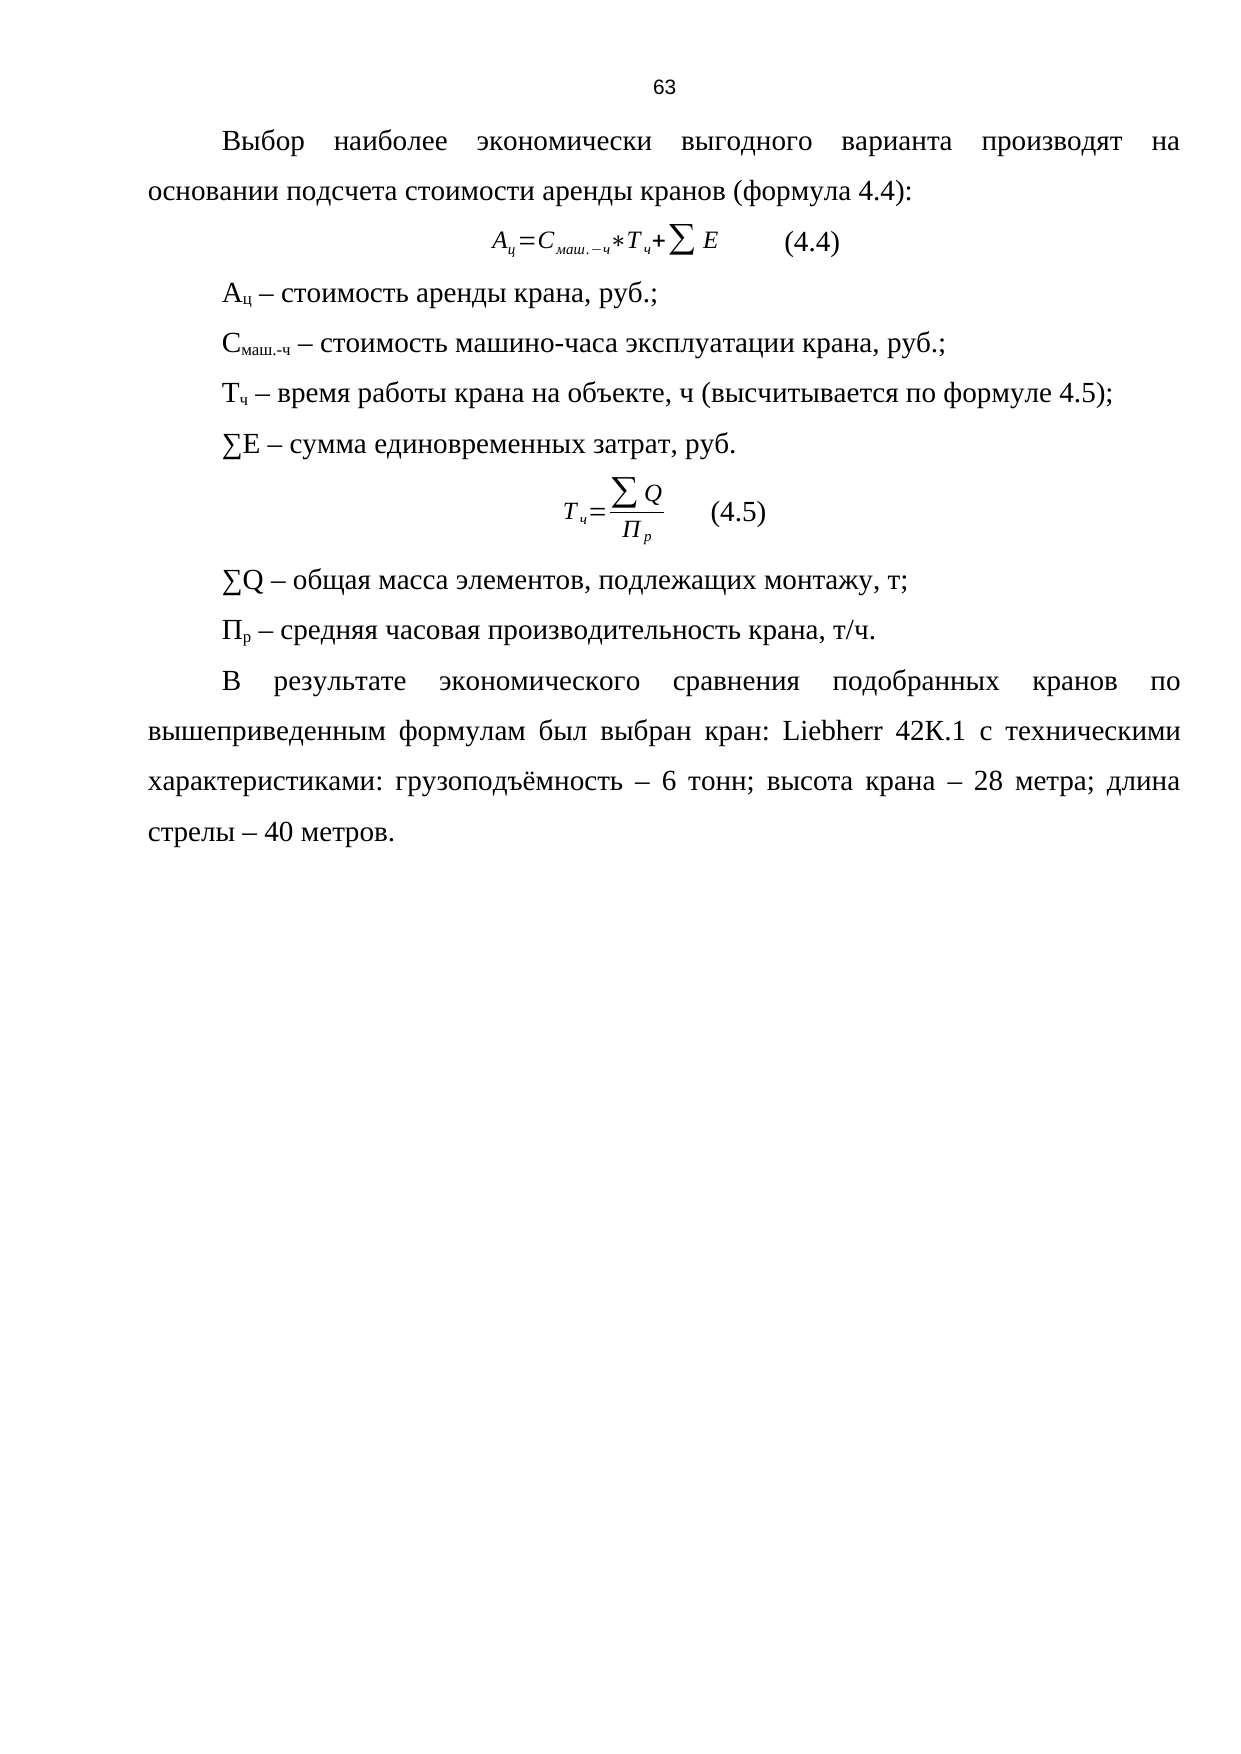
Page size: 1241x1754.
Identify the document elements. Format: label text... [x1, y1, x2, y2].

text Выбор наиболее экономически выгодного варианта производят на основании подсчета стоимости аренды кранов (формула 4.4): [148, 123, 1181, 207]
text Ац – стоимость аренды крана, руб.; [148, 275, 1181, 308]
text Пр – средняя часовая производительность крана, т/ч. [148, 612, 1181, 646]
text (4.4) [148, 223, 1181, 258]
text (4.5) [148, 476, 1181, 545]
text ∑Е – сумма единовременных затрат, руб. [148, 426, 1181, 459]
text Смаш.-ч – стоимость машино-часа эксплуатации крана, руб.; [148, 325, 1181, 359]
text ∑Q – общая масса элементов, подлежащих монтажу, т; [148, 562, 1181, 596]
text Тч – время работы крана на объекте, ч (высчитывается по формуле 4.5); [148, 376, 1181, 409]
text В результате экономического сравнения подобранных кранов по вышеприведенным формулам был выбран кран: Liebherr 42К.1 с техническими характеристиками: грузоподъёмность – 6 тонн; высота крана – 28 метра; длина стрелы – 40 метров. [148, 663, 1181, 847]
